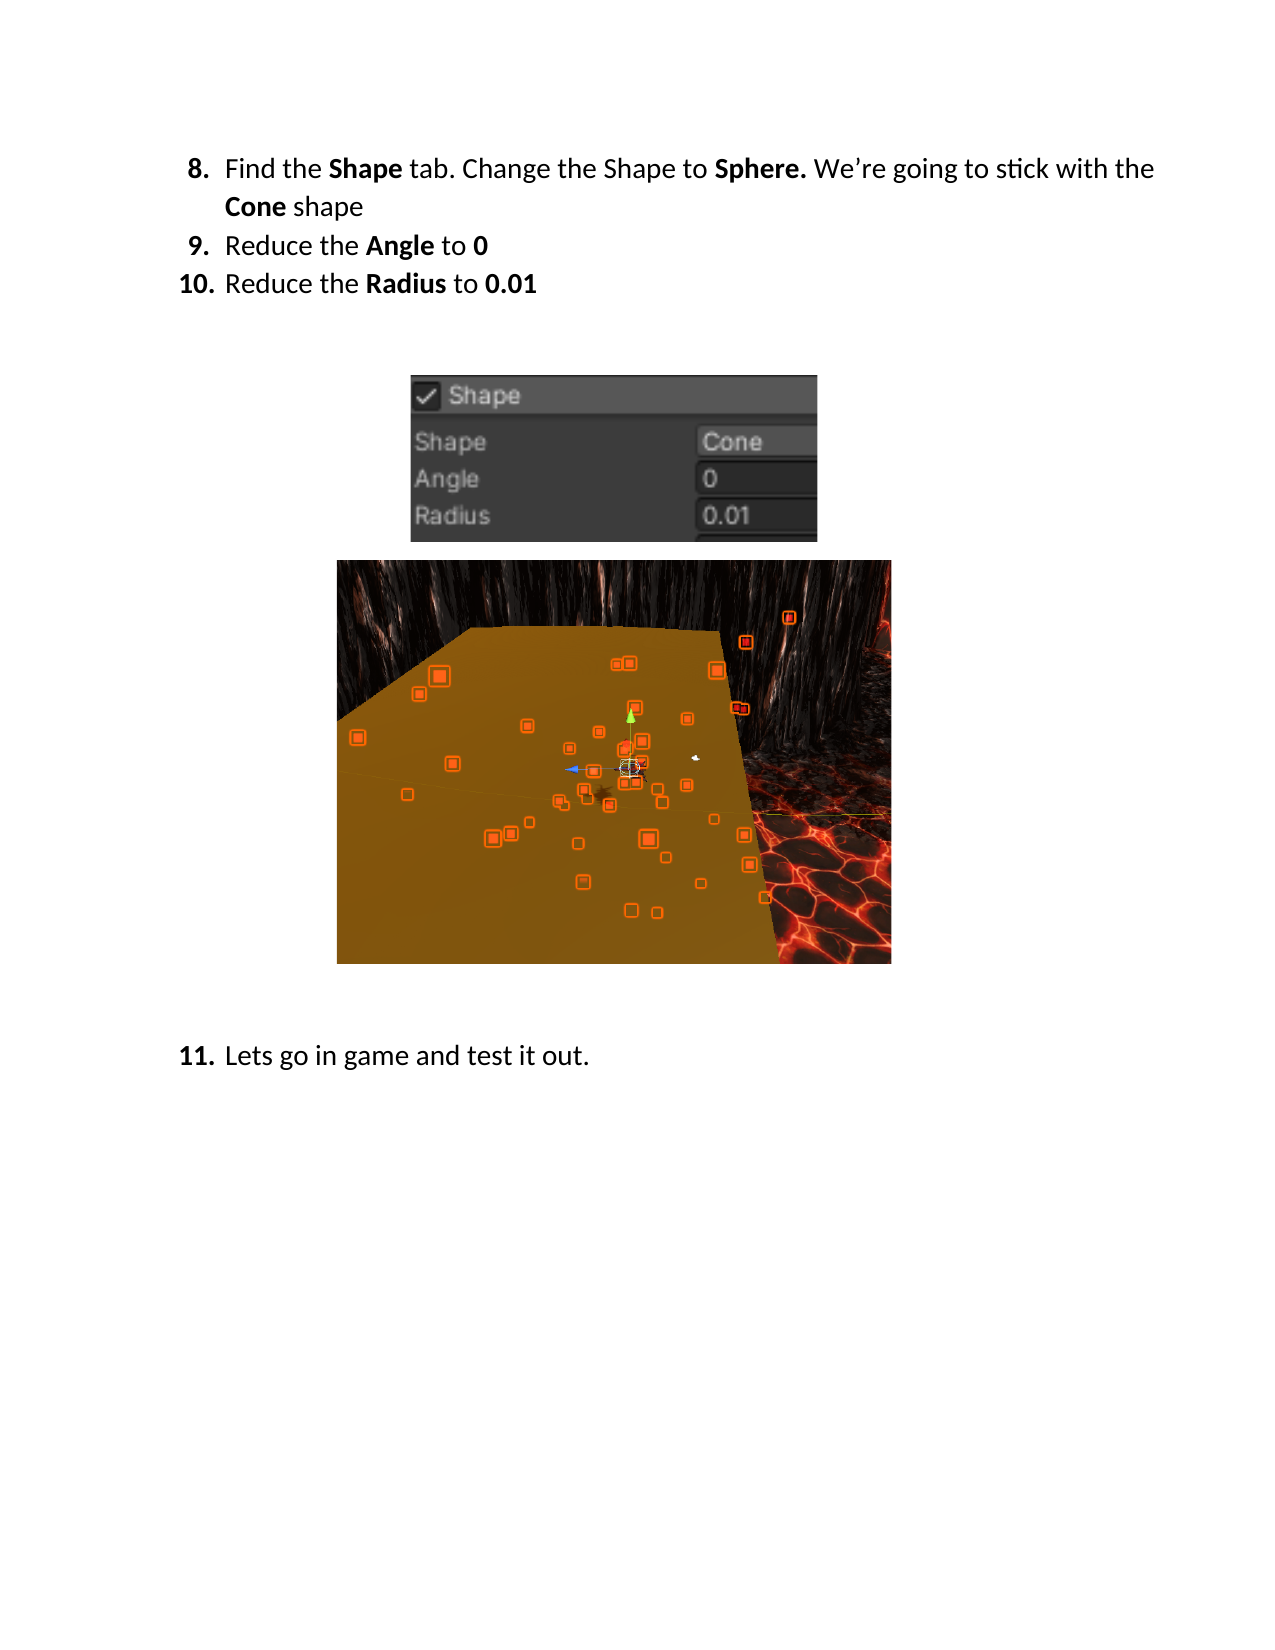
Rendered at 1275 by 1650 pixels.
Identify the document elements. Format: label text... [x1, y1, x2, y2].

list Reduce the Angle to 0 [187, 227, 1172, 262]
picture [410, 375, 818, 542]
list Lets go in game and test it out. [178, 1037, 1172, 1073]
picture [336, 560, 892, 964]
list Find the Shape tab. Change the Shape to Sphere. We’re going to stick with the Cone shape [187, 150, 1172, 224]
list Reduce the Radius to 0.01 [178, 265, 1172, 301]
